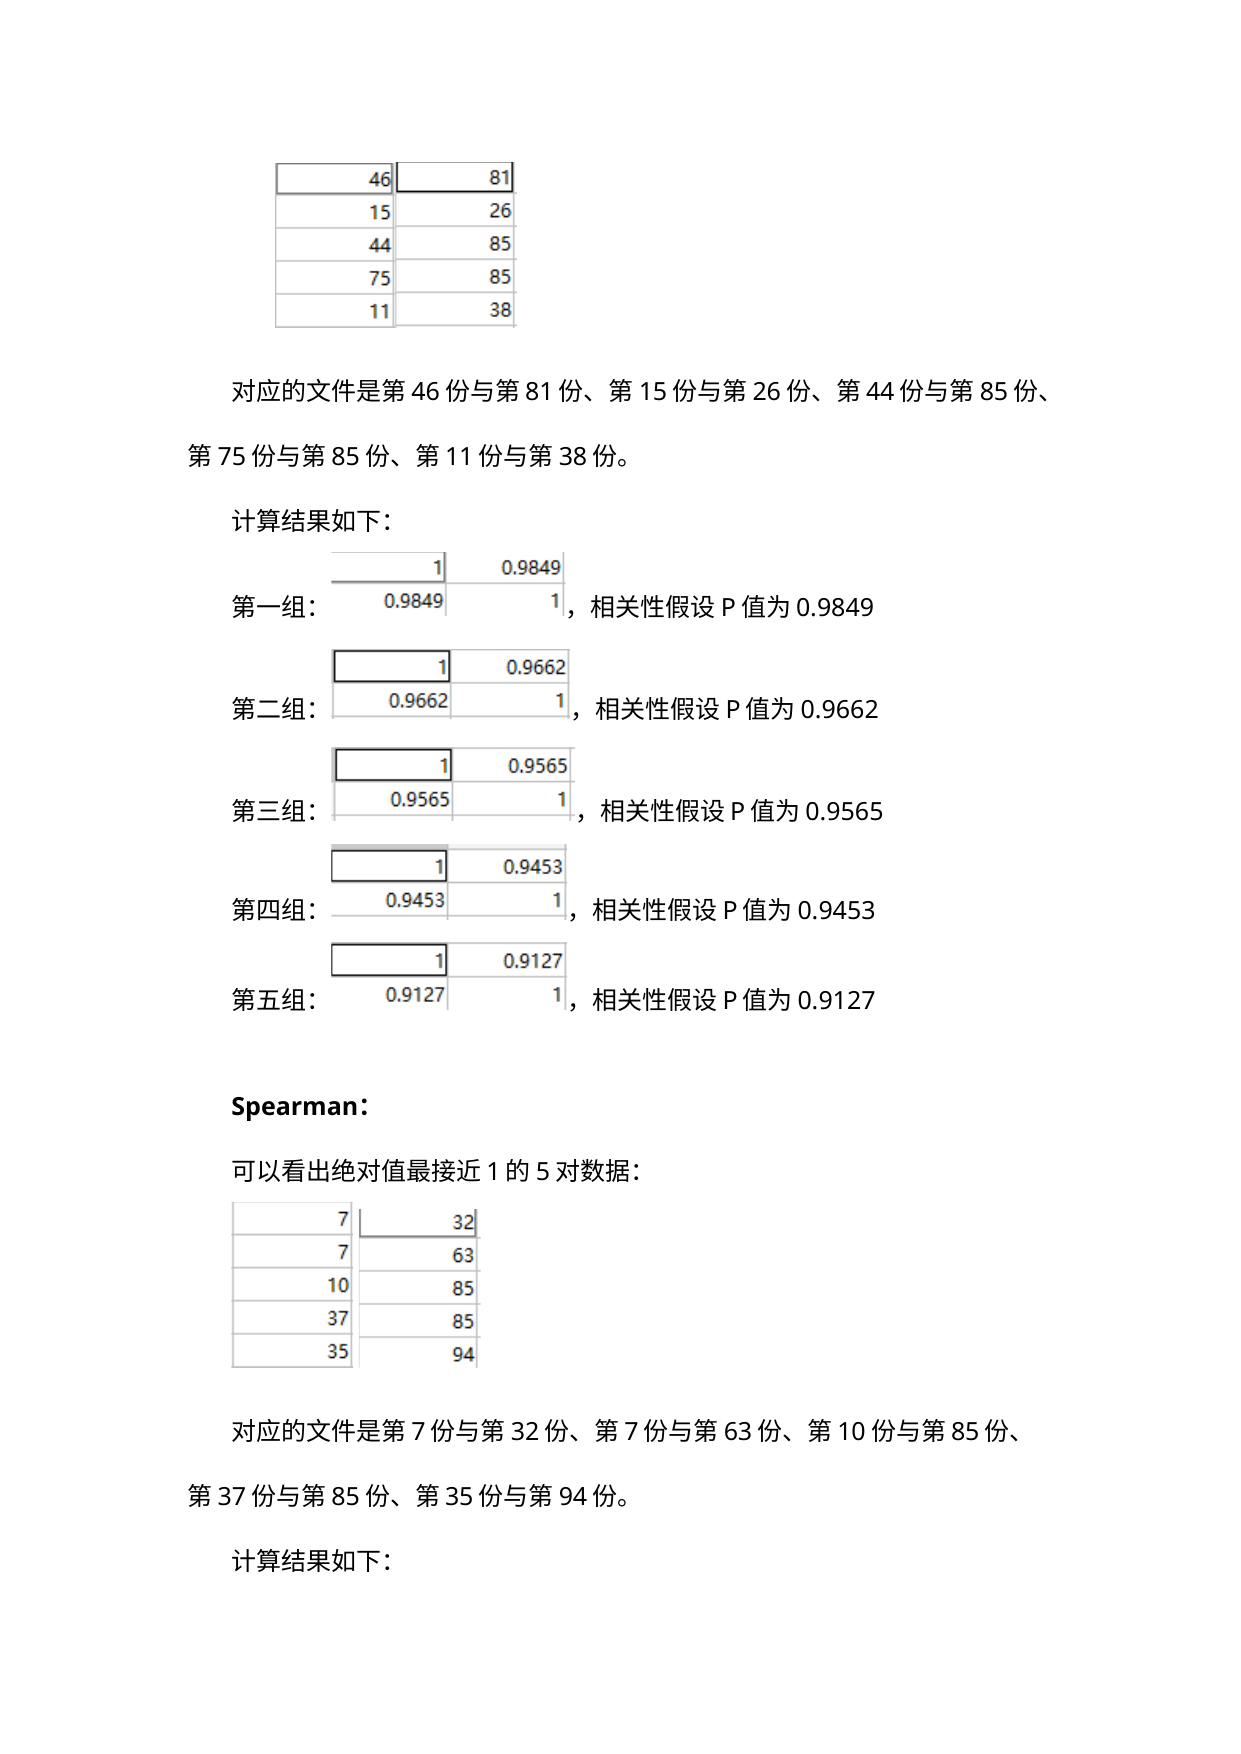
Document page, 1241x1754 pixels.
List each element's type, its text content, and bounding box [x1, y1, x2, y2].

picture [275, 162, 518, 328]
text 对应的文件是第46份与第81份、第15份与第26份、第44份与第85份、第75份与第85份、第11份与第38份。 [187, 357, 1053, 487]
text 第三组：，相关性假设P值为0.9565 [187, 747, 1053, 844]
picture [331, 844, 568, 920]
text 第一组：，相关性假设P值为0.9849 [187, 552, 1053, 649]
picture [358, 1209, 481, 1368]
text 计算结果如下： [187, 1527, 1053, 1592]
text 可以看出绝对值最接近1的5对数据： [187, 1137, 1053, 1202]
picture [331, 747, 575, 821]
text 对应的文件是第7份与第32份、第7份与第63份、第10份与第85份、第37份与第85份、第35份与第94份。 [187, 1397, 1053, 1527]
picture [331, 649, 571, 719]
picture [331, 942, 568, 1010]
picture [231, 1202, 354, 1368]
picture [331, 552, 566, 616]
text 第四组：，相关性假设P值为0.9453 [187, 844, 1053, 942]
text 第五组：，相关性假设P值为0.9127 [187, 942, 1053, 1039]
text Spearman： [187, 1072, 1053, 1137]
text 计算结果如下： [187, 487, 1053, 552]
text 第二组：，相关性假设P值为0.9662 [187, 649, 1053, 747]
